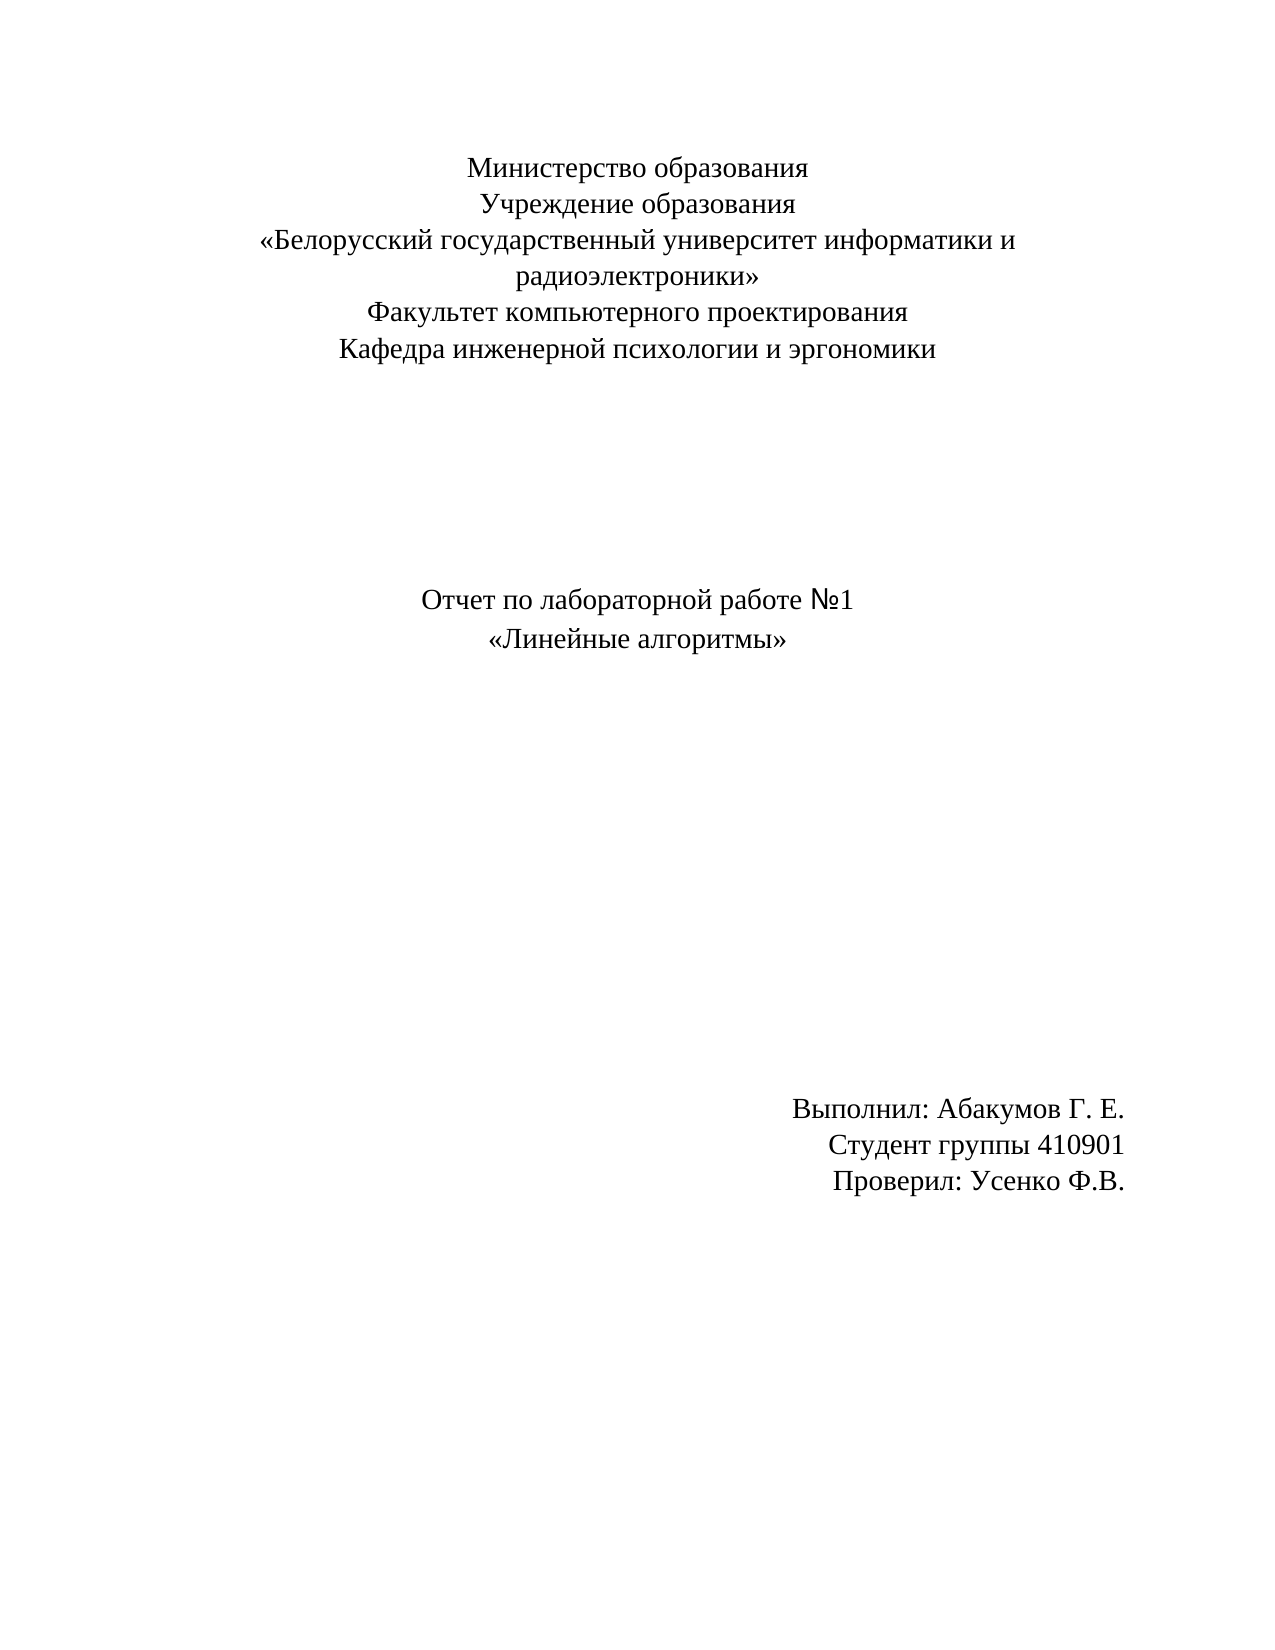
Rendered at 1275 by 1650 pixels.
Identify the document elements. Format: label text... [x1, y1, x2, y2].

text Проверил: Усенко Ф.В. [150, 1163, 1125, 1197]
text «Белорусский государственный университет информатики и радиоэлектроники» [150, 222, 1125, 292]
text Факультет компьютерного проектирования [150, 294, 1125, 328]
text Учреждение образования [150, 186, 1125, 220]
text Министерство образования [150, 150, 1125, 183]
text Отчет по лабораторной работе №1 [150, 578, 1125, 618]
text Кафедра инженерной психологии и эргономики [150, 331, 1125, 364]
text «Линейные алгоритмы» [150, 621, 1125, 654]
text Выполнил: Абакумов Г. Е. [150, 1091, 1125, 1124]
text Студент группы 410901 [150, 1127, 1125, 1161]
